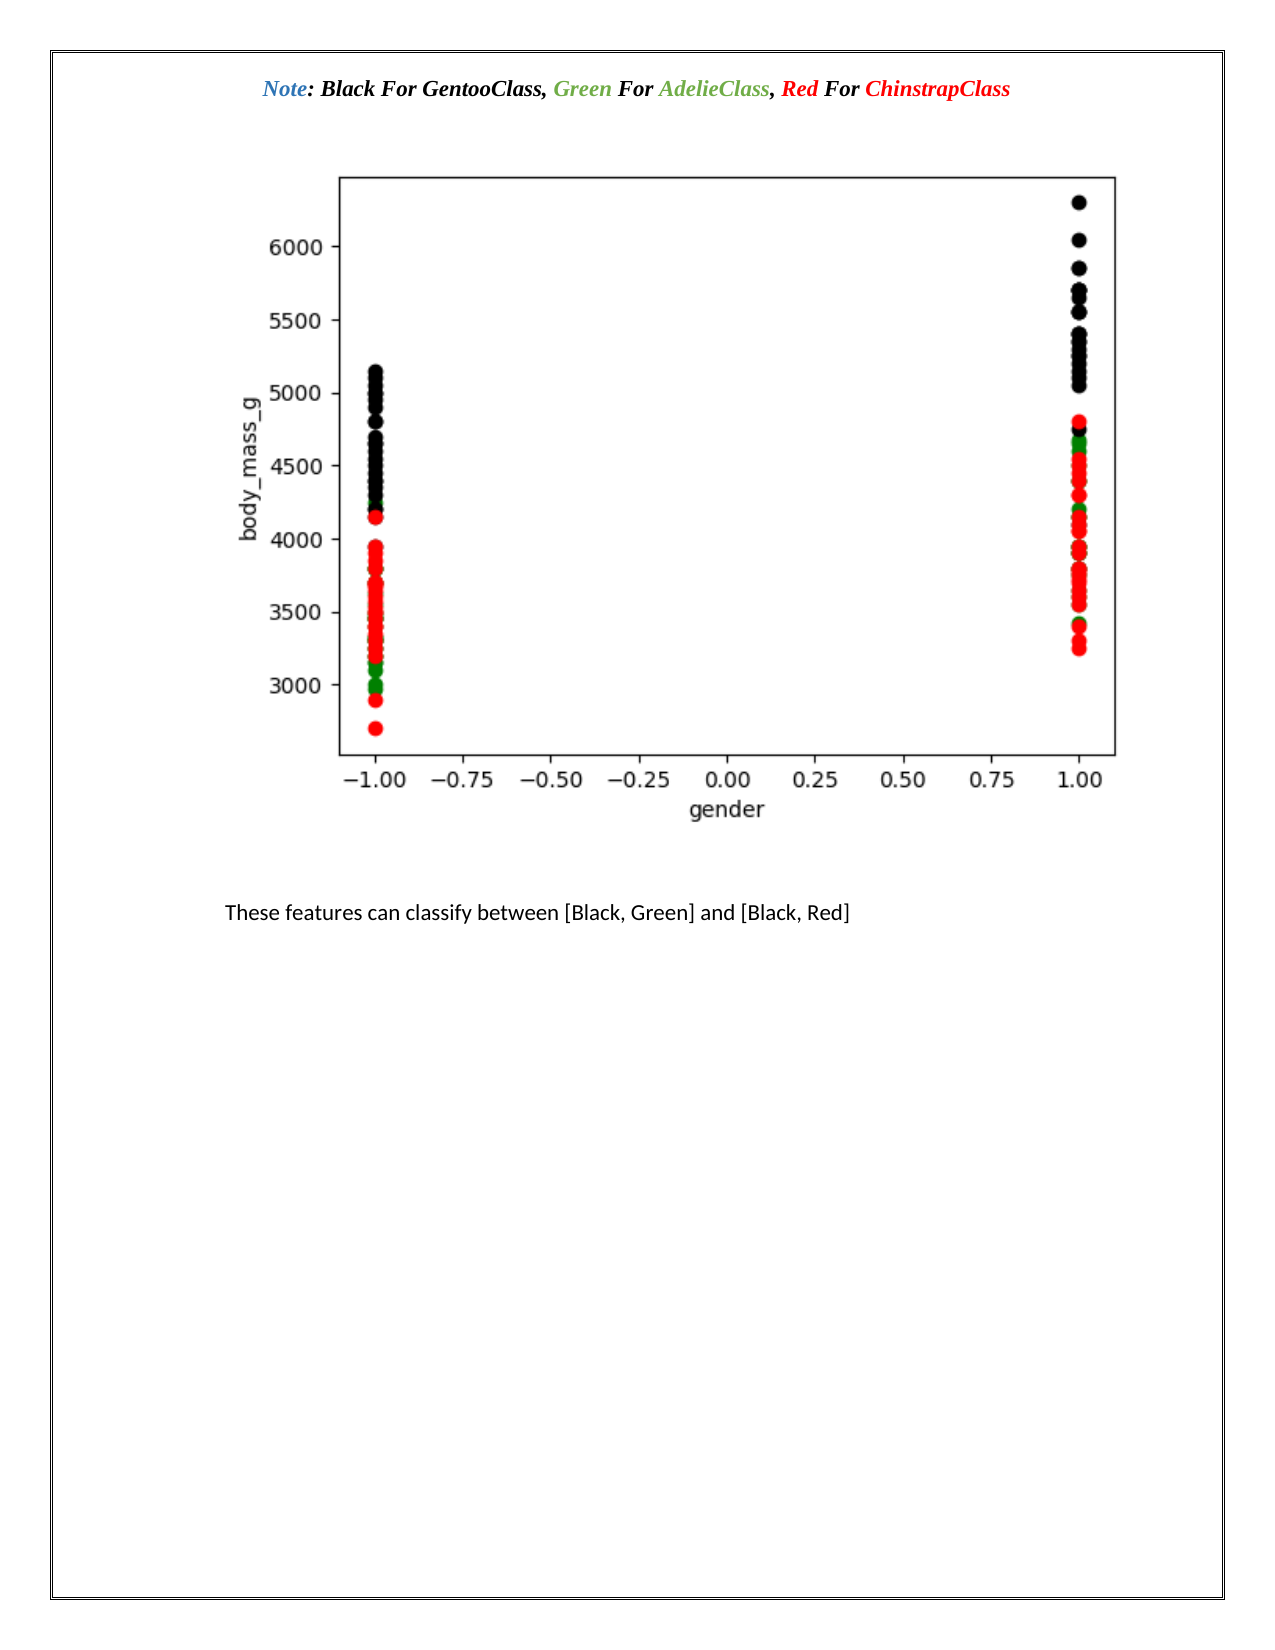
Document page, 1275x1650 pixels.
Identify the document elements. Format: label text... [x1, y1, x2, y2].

text These features can classify between [Black, Green] and [Black, Red] [150, 898, 1125, 927]
picture [225, 150, 1174, 833]
